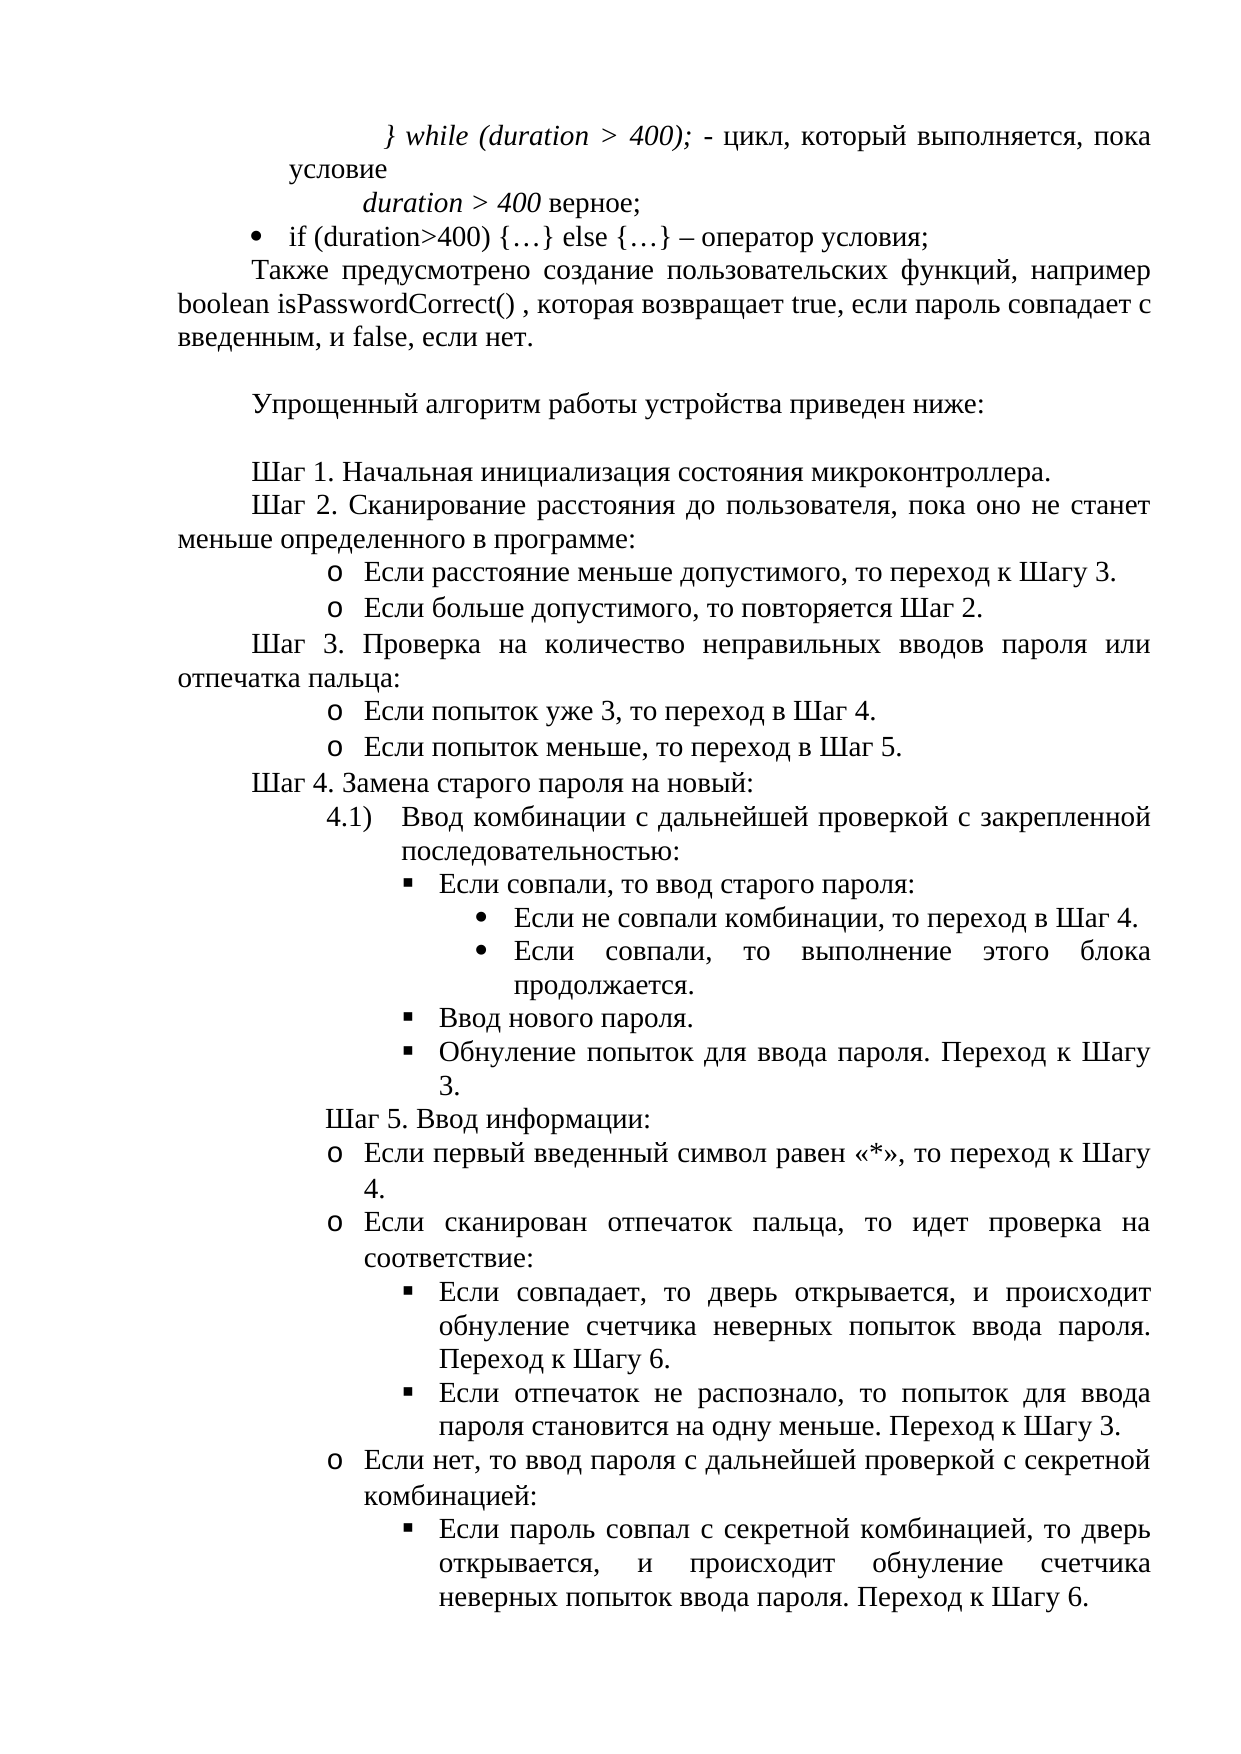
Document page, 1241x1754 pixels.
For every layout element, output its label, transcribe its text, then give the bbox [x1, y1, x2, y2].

list Если отпечаток не распознало, то попыток для ввода пароля становится на одну меньше. Переход к Шагу 3. [401, 1375, 1152, 1442]
list Если сканирован отпечаток пальца, то идет проверка на соответствие: [326, 1204, 1152, 1274]
list Если больше допустимого, то повторяется Шаг 2. [326, 590, 1152, 626]
list duration > 400 верное; [288, 185, 1152, 219]
text Шаг 3. Проверка на количество неправильных вводов пароля или отпечатка пальца: [177, 626, 1152, 693]
list Если совпали, то ввод старого пароля: [401, 866, 1152, 900]
text Шаг 4. Замена старого пароля на новый: [177, 766, 1152, 799]
list Если нет, то ввод пароля с дальнейшей проверкой с секретной комбинацией: [326, 1442, 1152, 1512]
list Если попыток уже 3, то переход в Шаг 4. [326, 693, 1152, 729]
list Если совпадает, то дверь открывается, и происходит обнуление счетчика неверных попыток ввода пароля. Переход к Шагу 6. [401, 1274, 1152, 1375]
list Обнуление попыток для ввода пароля. Переход к Шагу 3. [401, 1034, 1152, 1101]
list Ввод комбинации с дальнейшей проверкой с закрепленной последовательностью: [326, 799, 1152, 866]
list Если попыток меньше, то переход в Шаг 5. [326, 729, 1152, 766]
list Ввод нового пароля. [401, 1001, 1152, 1034]
text Шаг 2. Сканирование расстояния до пользователя, пока оно не станет меньше определенного в программе: [177, 487, 1152, 554]
list Если первый введенный символ равен «*», то переход к Шагу 4. [326, 1135, 1152, 1204]
text Также предусмотрено создание пользовательских функций, например boolean isPasswordCorrect() , которая возвращает true, если пароль совпадает с введенным, и false, если нет. [177, 252, 1152, 353]
list } while (duration > 400); - цикл, который выполняется, пока условие [288, 118, 1152, 185]
text Шаг 1. Начальная инициализация состояния микроконтроллера. [177, 454, 1152, 487]
text Шаг 5. Ввод информации: [251, 1101, 1152, 1135]
text Упрощенный алгоритм работы устройства приведен ниже: [177, 387, 1152, 420]
list Если совпали, то выполнение этого блока продолжается. [476, 933, 1152, 1001]
list Если не совпали комбинации, то переход в Шаг 4. [476, 900, 1152, 933]
list if (duration>400) {…} else {…} – оператор условия; [251, 219, 1152, 252]
list Если пароль совпал с секретной комбинацией, то дверь открывается, и происходит обнуление счетчика неверных попыток ввода пароля. Переход к Шагу 6. [401, 1512, 1152, 1612]
list Если расстояние меньше допустимого, то переход к Шагу 3. [326, 554, 1152, 590]
